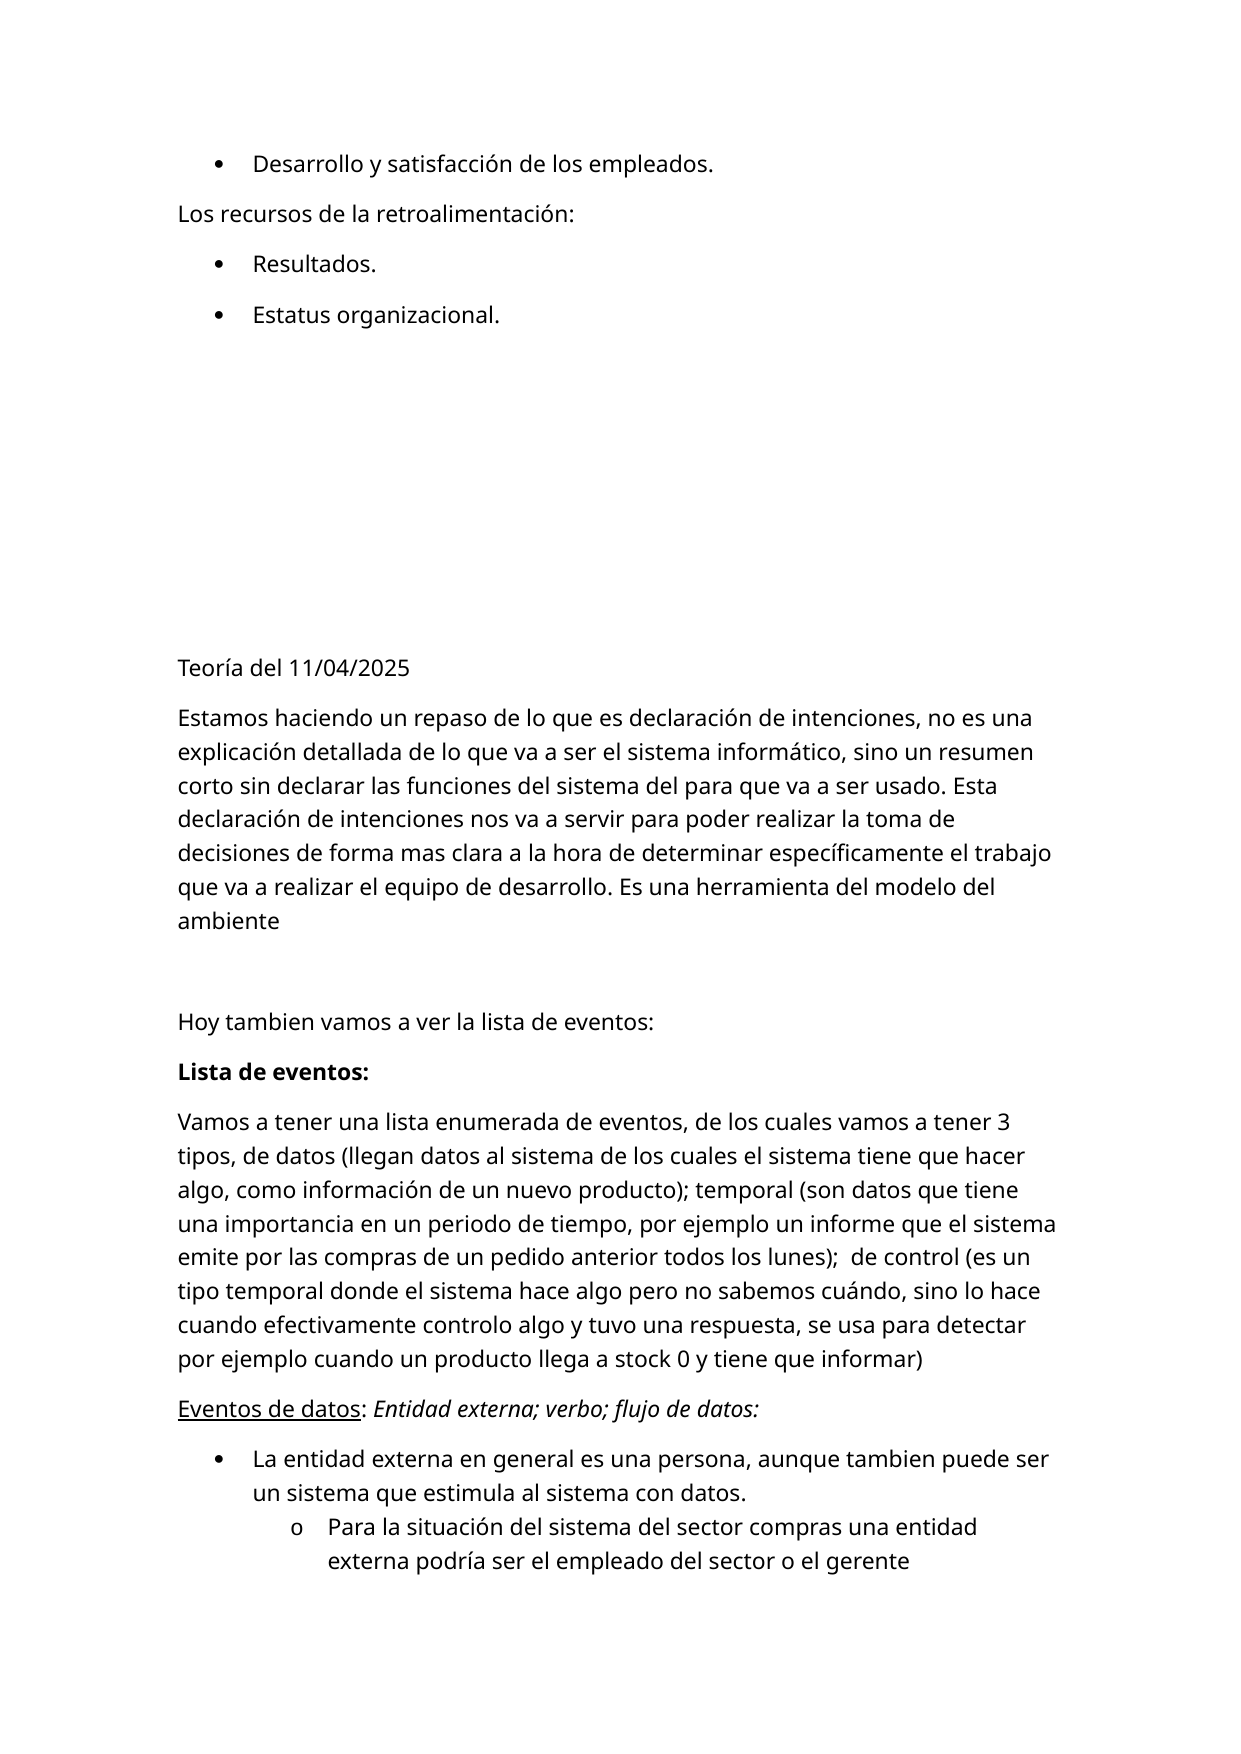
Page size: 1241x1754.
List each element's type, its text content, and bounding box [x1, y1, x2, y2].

text Estamos haciendo un repaso de lo que es declaración de intenciones, no es una explicación detallada de lo que va a ser el sistema informático, sino un resumen corto sin declarar las funciones del sistema del para que va a ser usado. Esta declaración de intenciones nos va a servir para poder realizar la toma de decisiones de forma mas clara a la hora de determinar específicamente el trabajo que va a realizar el equipo de desarrollo. Es una herramienta del modelo del ambiente [177, 702, 1063, 936]
list Estatus organizacional. [215, 299, 1063, 330]
text Los recursos de la retroalimentación: [177, 198, 1063, 229]
text Lista de eventos: [177, 1056, 1063, 1087]
list Resultados. [215, 248, 1063, 280]
list Para la situación del sistema del sector compras una entidad externa podría ser el empleado del sector o el gerente [290, 1511, 1063, 1576]
list La entidad externa en general es una persona, aunque tambien puede ser un sistema que estimula al sistema con datos. [215, 1443, 1063, 1508]
text Hoy tambien vamos a ver la lista de eventos: [177, 1006, 1063, 1037]
text Vamos a tener una lista enumerada de eventos, de los cuales vamos a tener 3 tipos, de datos (llegan datos al sistema de los cuales el sistema tiene que hacer algo, como información de un nuevo producto); temporal (son datos que tiene una importancia en un periodo de tiempo, por ejemplo un informe que el sistema emite por las compras de un pedido anterior todos los lunes); de control (es un tipo temporal donde el sistema hace algo pero no sabemos cuándo, sino lo hace cuando efectivamente controlo algo y tuvo una respuesta, se usa para detectar por ejemplo cuando un producto llega a stock 0 y tiene que informar) [177, 1106, 1063, 1374]
text Eventos de datos: Entidad externa; verbo; flujo de datos: [177, 1393, 1063, 1424]
text Teoría del 11/04/2025 [177, 652, 1063, 683]
list Desarrollo y satisfacción de los empleados. [215, 148, 1063, 179]
